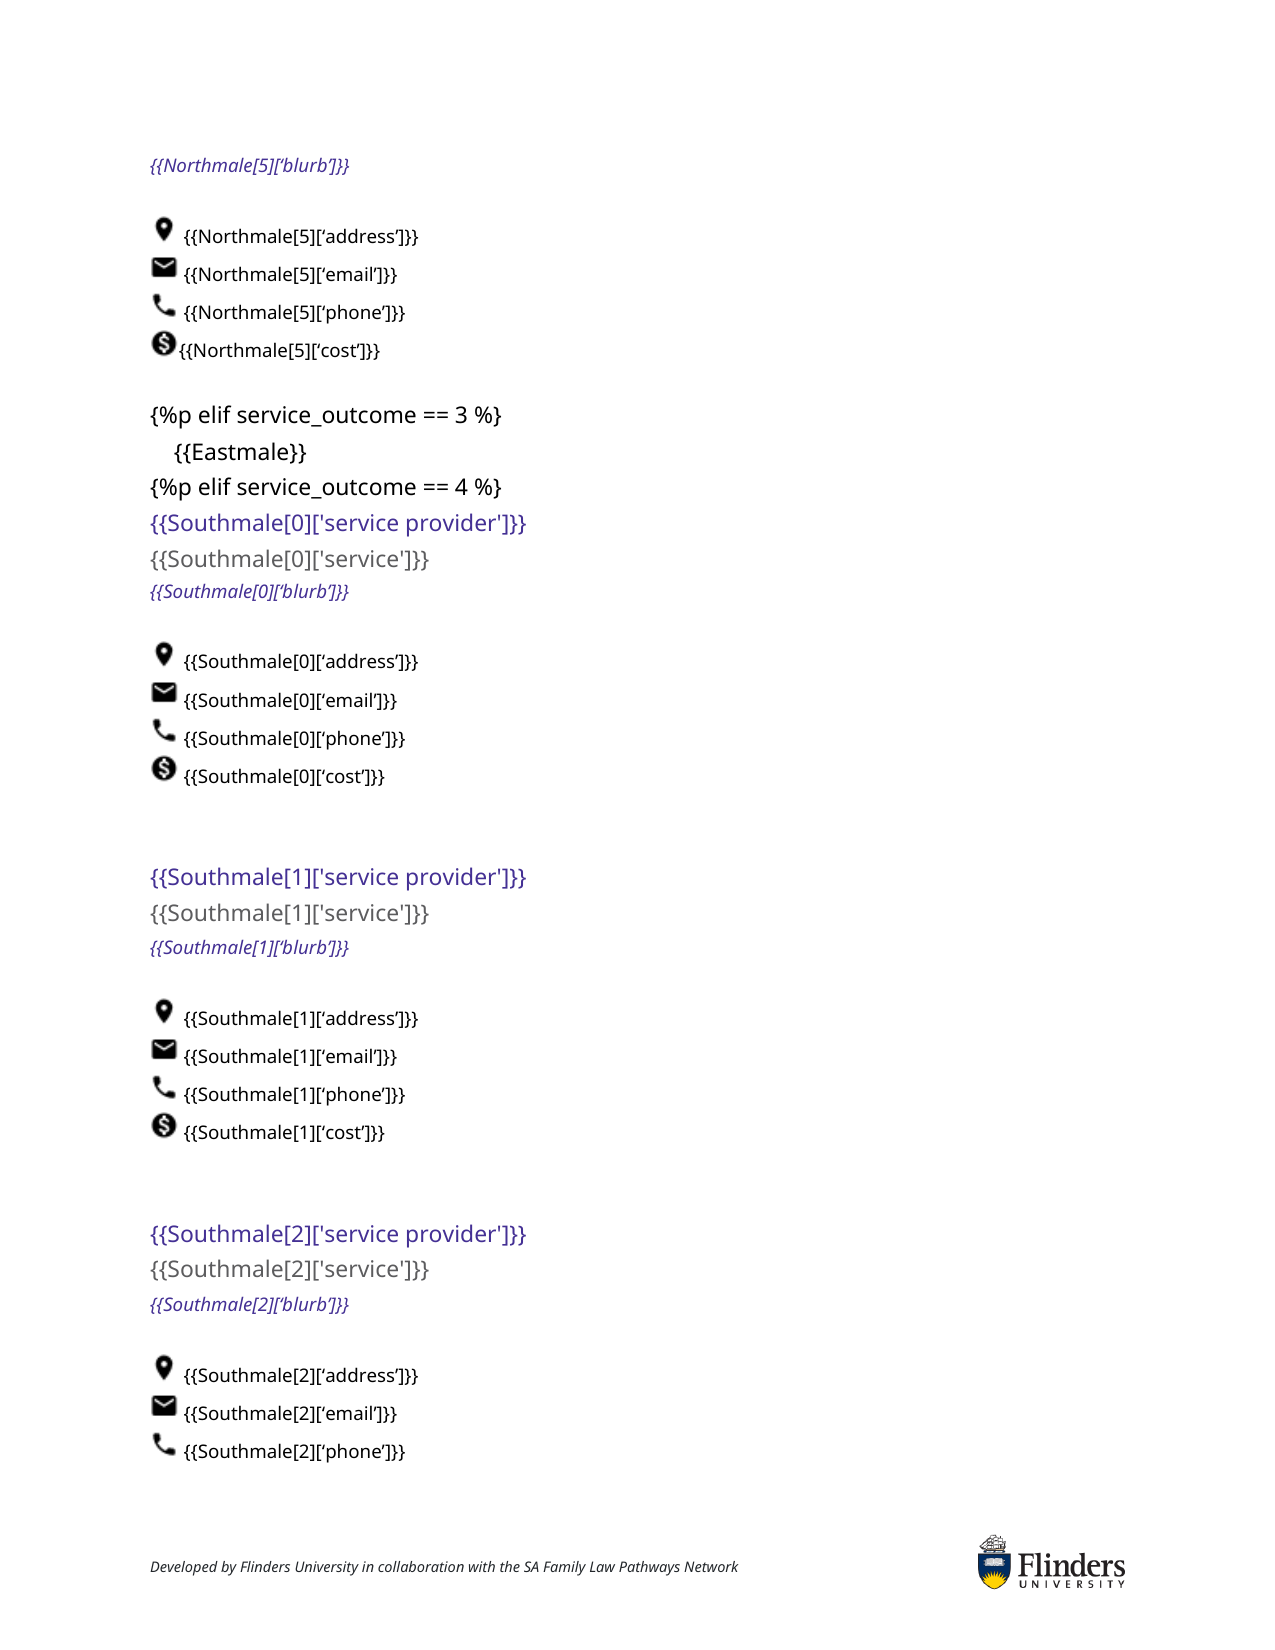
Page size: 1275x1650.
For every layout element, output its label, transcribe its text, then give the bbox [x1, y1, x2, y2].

picture [150, 678, 179, 707]
picture [150, 253, 179, 282]
picture [150, 1392, 179, 1421]
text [150, 1217, 1125, 1464]
picture [150, 997, 179, 1026]
picture [150, 291, 179, 320]
picture [150, 1073, 179, 1102]
picture [150, 329, 179, 358]
picture [150, 716, 179, 745]
picture [150, 640, 179, 669]
picture [150, 1430, 179, 1459]
text {%p elif service_outcome == 4 %} [150, 471, 1125, 503]
text {{Southmale[0]['service provider']}} {{Southmale[0]['service']}} {{Southmale[0][‘blurb’]}} {{Southmale[0][‘address’]}} {{Southmale[0][‘email’]}} {{Southmale[0][‘phone’]}} {{Southmale[0][‘cost’]}} [150, 507, 1125, 821]
picture [977, 1533, 1126, 1590]
picture [150, 1111, 179, 1140]
picture [150, 1035, 179, 1064]
picture [150, 1354, 179, 1383]
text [150, 150, 1125, 395]
picture [150, 754, 179, 783]
picture [150, 215, 179, 244]
text {%p elif service_outcome == 3 %} [150, 399, 1125, 431]
text {{Southmale[1]['service provider']}} {{Southmale[1]['service']}} {{Southmale[1][‘blurb’]}} {{Southmale[1][‘address’]}} {{Southmale[1][‘email’]}} {{Southmale[1][‘phone’]}} {{Southmale[1][‘cost’]}} [150, 861, 1125, 1177]
text {{Eastmale}} [150, 435, 1125, 467]
